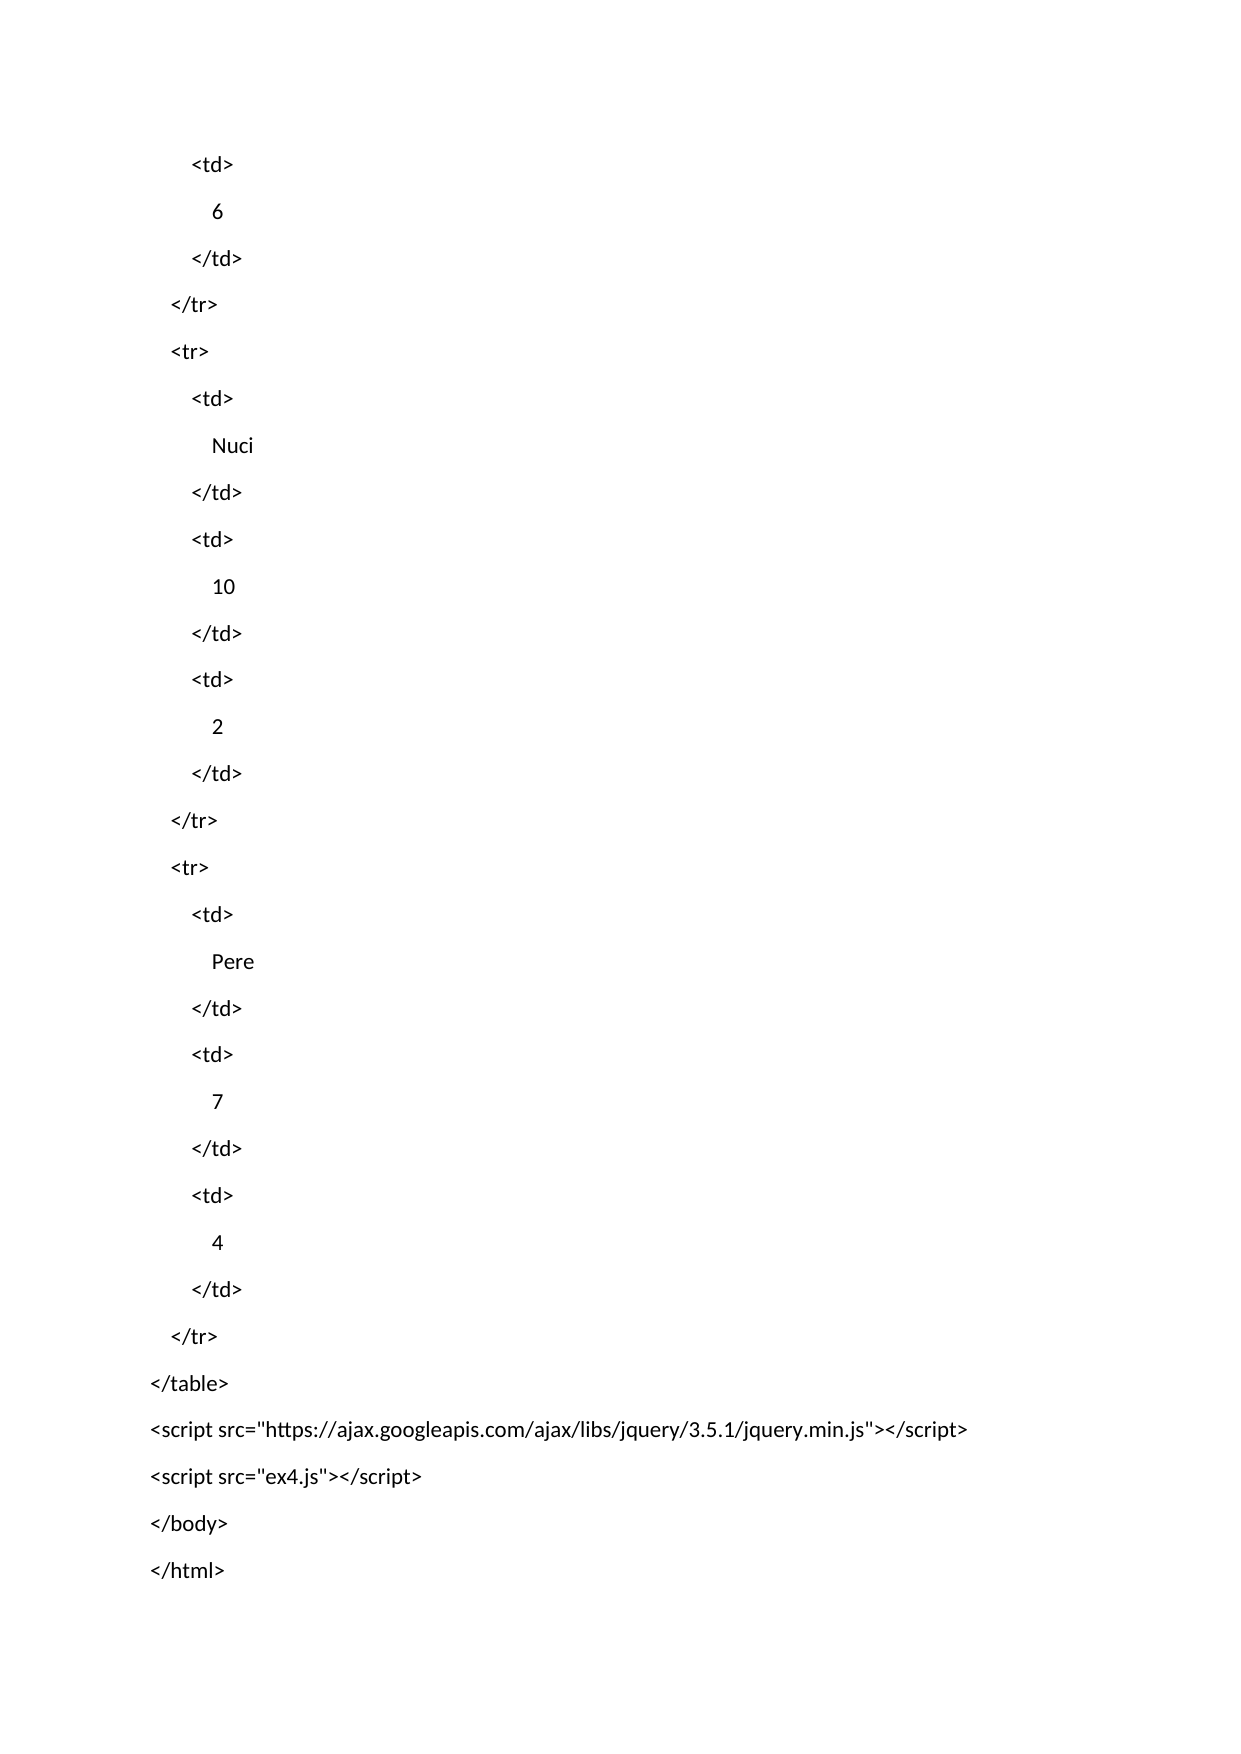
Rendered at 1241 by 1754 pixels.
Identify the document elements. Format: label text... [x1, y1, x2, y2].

text Nuci [150, 431, 1090, 459]
text </td> [150, 619, 1090, 647]
text </table> [150, 1369, 1090, 1397]
text </tr> [150, 806, 1090, 834]
text <td> [150, 1181, 1090, 1209]
text 6 [150, 197, 1090, 225]
text <td> [150, 525, 1090, 553]
text <td> [150, 384, 1090, 412]
text <td> [150, 150, 1090, 178]
text <td> [150, 666, 1090, 694]
text </td> [150, 244, 1090, 272]
text </body> [150, 1509, 1090, 1537]
text </html> [150, 1556, 1090, 1584]
text </td> [150, 994, 1090, 1022]
text 10 [150, 572, 1090, 600]
text <tr> [150, 853, 1090, 881]
text 4 [150, 1228, 1090, 1256]
text 2 [150, 712, 1090, 741]
text <td> [150, 900, 1090, 928]
text </td> [150, 759, 1090, 787]
text <script src="ex4.js"></script> [150, 1462, 1090, 1491]
text </td> [150, 478, 1090, 506]
text </tr> [150, 1322, 1090, 1350]
text </td> [150, 1275, 1090, 1303]
text <td> [150, 1041, 1090, 1069]
text Pere [150, 947, 1090, 975]
text <script src="https://ajax.googleapis.com/ajax/libs/jquery/3.5.1/jquery.min.js"></script> [150, 1416, 1090, 1444]
text </td> [150, 1134, 1090, 1162]
text </tr> [150, 291, 1090, 319]
text 7 [150, 1087, 1090, 1116]
text <tr> [150, 337, 1090, 366]
